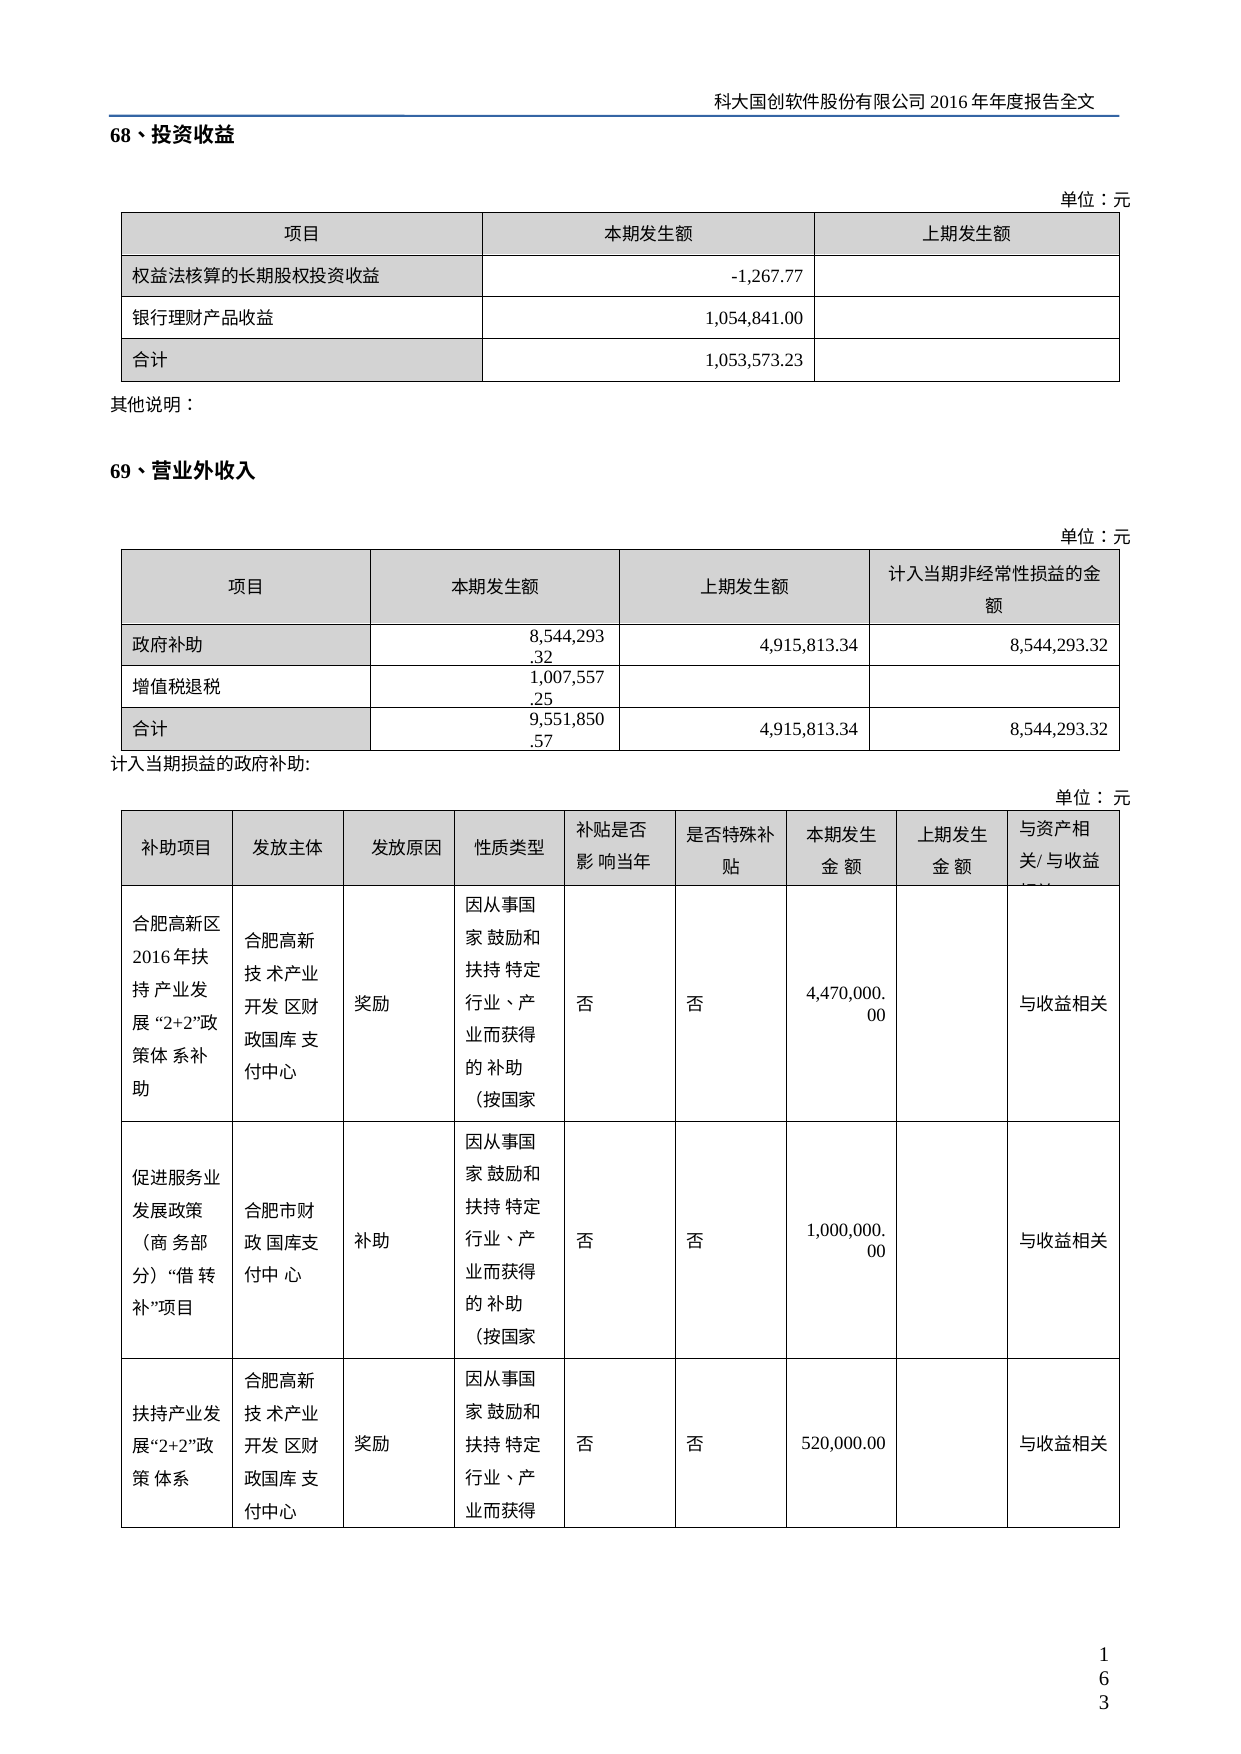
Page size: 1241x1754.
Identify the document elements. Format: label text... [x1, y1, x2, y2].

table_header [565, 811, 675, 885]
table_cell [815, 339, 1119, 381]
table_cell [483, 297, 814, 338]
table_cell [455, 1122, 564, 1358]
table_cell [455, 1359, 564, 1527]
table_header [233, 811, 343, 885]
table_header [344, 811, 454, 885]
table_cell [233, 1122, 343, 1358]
text 计入当期损益的政府补助: [110, 751, 1131, 775]
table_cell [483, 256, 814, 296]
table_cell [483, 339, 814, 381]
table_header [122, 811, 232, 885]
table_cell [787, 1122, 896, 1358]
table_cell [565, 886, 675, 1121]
text 单位： 元 [110, 786, 1131, 810]
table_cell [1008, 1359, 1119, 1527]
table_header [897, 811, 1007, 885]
text 其他说明： [110, 392, 1131, 417]
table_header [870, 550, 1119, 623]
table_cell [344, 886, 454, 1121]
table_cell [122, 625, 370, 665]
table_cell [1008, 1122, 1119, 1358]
text 单位：元 [110, 524, 1131, 548]
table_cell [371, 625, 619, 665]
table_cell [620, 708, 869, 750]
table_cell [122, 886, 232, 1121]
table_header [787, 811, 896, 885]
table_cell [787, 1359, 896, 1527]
text 69、营业外收入 [110, 456, 1131, 485]
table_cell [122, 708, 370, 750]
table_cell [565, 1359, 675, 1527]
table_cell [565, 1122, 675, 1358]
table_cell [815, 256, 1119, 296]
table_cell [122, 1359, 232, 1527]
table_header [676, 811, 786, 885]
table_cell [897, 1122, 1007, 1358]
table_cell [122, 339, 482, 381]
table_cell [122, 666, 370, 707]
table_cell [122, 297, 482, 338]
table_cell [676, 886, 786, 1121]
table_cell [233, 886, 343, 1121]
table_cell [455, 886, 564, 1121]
text 68、投资收益 [110, 120, 1131, 148]
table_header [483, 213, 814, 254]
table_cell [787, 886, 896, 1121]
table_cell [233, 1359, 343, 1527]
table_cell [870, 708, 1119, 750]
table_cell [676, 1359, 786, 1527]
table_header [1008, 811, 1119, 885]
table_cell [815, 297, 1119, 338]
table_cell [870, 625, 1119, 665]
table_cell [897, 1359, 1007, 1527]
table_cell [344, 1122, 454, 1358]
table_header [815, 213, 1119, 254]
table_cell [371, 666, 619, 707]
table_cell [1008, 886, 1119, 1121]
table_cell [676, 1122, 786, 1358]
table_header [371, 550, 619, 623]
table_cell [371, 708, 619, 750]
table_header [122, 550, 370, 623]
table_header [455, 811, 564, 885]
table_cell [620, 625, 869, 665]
text 单位：元 [110, 188, 1131, 212]
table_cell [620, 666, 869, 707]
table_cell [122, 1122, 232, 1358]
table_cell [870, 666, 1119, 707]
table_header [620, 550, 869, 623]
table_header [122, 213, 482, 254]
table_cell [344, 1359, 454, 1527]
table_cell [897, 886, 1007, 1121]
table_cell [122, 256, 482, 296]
